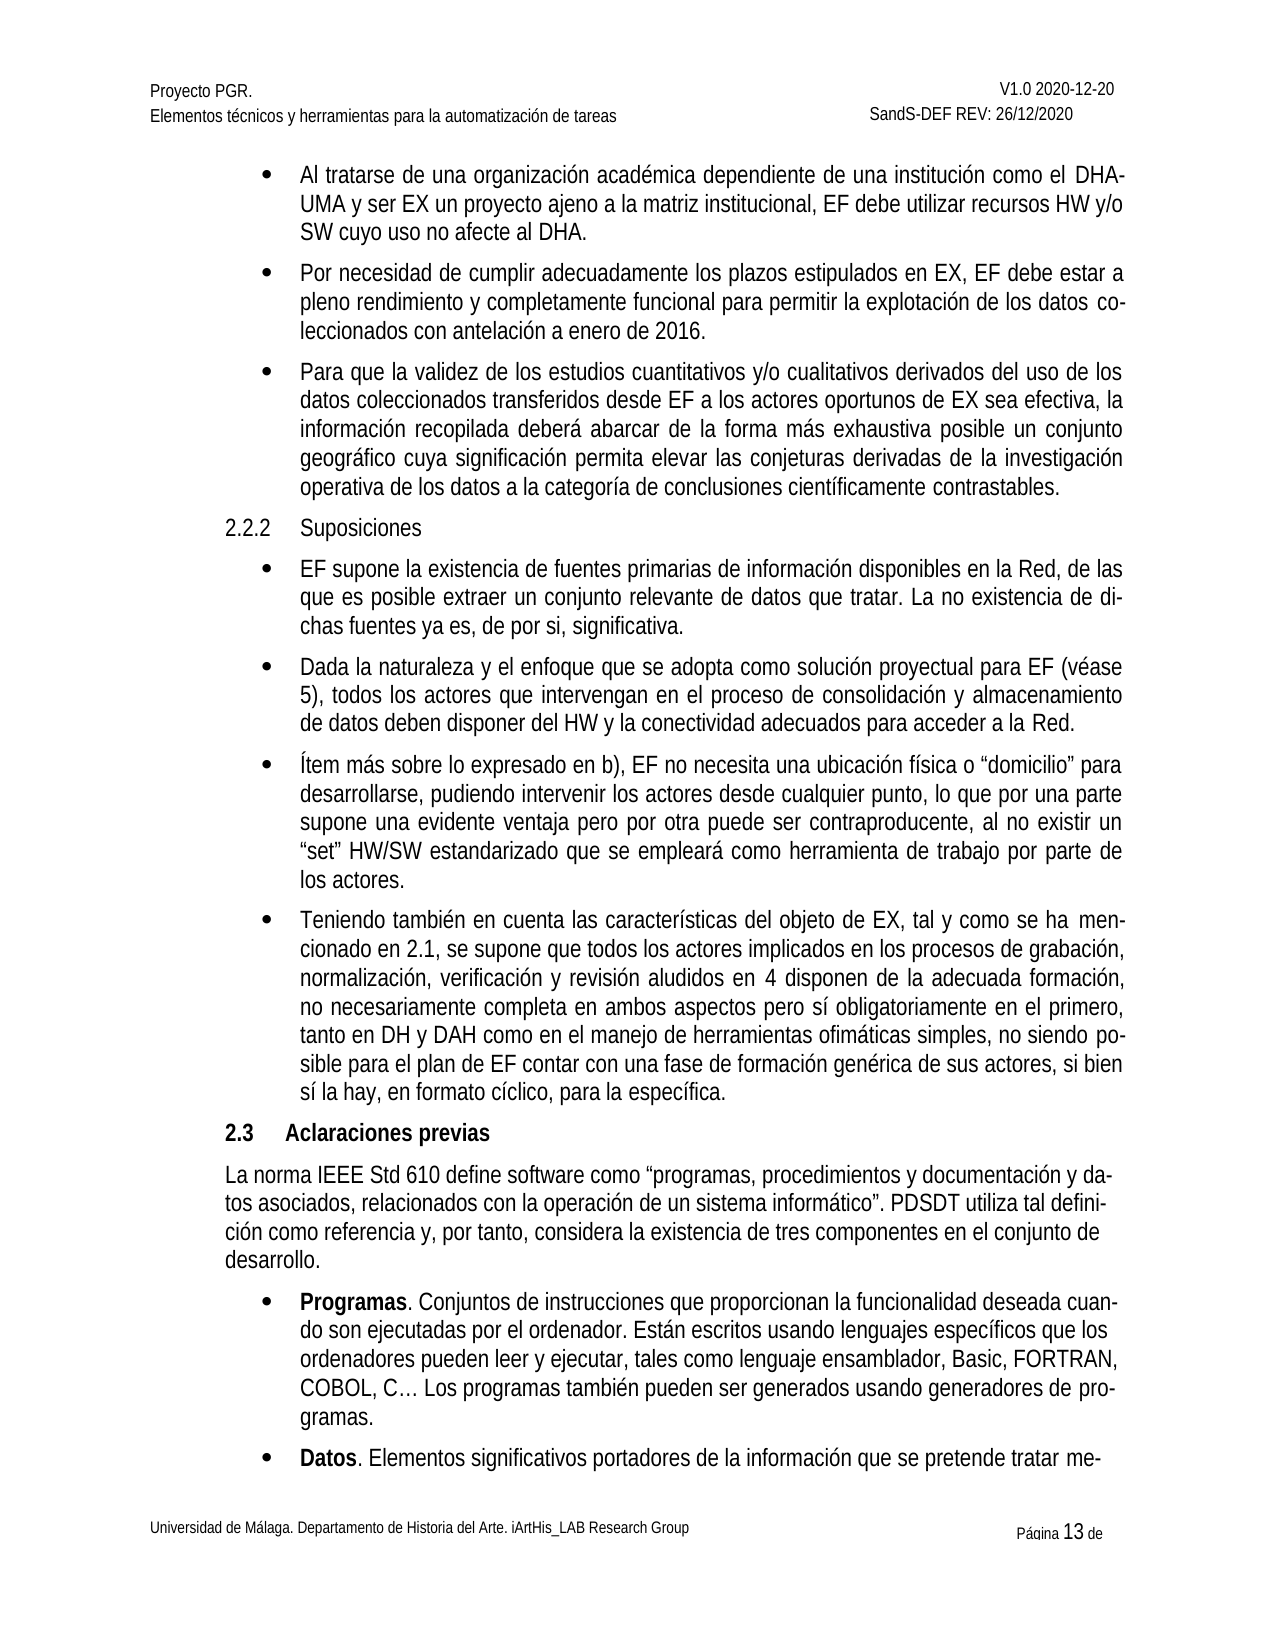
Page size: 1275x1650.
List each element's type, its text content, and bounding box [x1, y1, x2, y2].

list Ítem más sobre lo expresado en b), EF no necesita una ubicación física o “domicilio” para desarrollarse, pudiendo intervenir los actores desde cualquier punto, lo que por una parte supone una evidente ventaja pero por otra puede ser contraproducente, al no existir un “set” HW/SW estandarizado que se empleará como herramienta de trabajo por parte de los actores. [262, 750, 1124, 893]
list Programas. Conjuntos de instrucciones que proporcionan la funcionalidad deseada cuan- do son ejecutadas por el ordenador. Están escritos usando lenguajes específicos que los ordenadores pueden leer y ejecutar, tales como lenguaje ensamblador, Basic, FORTRAN, COBOL, C… Los programas también pueden ser generados usando generadores de pro- gramas. [262, 1287, 1120, 1430]
list Para que la validez de los estudios cuantitativos y/o cualitativos derivados del uso de los datos coleccionados transferidos desde EF a los actores oportunos de EX sea efectiva, la información recopilada deberá abarcar de la forma más exhaustiva posible un conjunto geográfico cuya significación permita elevar las conjeturas derivadas de la investigación operativa de los datos a la categoría de conclusiones científicamente contrastables. [262, 357, 1125, 500]
list Teniendo también en cuenta las características del objeto de EX, tal y como se ha men- cionado en 2.1, se supone que todos los actores implicados en los procesos de grabación, normalización, verificación y revisión aludidos en 4 disponen de la adecuada formación, no necesariamente completa en ambos aspectos pero sí obligatoriamente en el primero, tanto en DH y DAH como en el manejo de herramientas ofimáticas simples, no siendo po- sible para el plan de EF contar con una fase de formación genérica de sus actores, si bien sí la hay, en formato cíclico, para la específica. [262, 905, 1126, 1106]
list Por necesidad de cumplir adecuadamente los plazos estipulados en EX, EF debe estar a pleno rendimiento y completamente funcional para permitir la explotación de los datos co- leccionados con antelación a enero de 2016. [262, 258, 1126, 344]
list Suposiciones [225, 512, 1152, 541]
list EF supone la existencia de fuentes primarias de información disponibles en la Red, de las que es posible extraer un conjunto relevante de datos que tratar. La no existencia de di- chas fuentes ya es, de por si, significativa. [262, 553, 1126, 640]
list Al tratarse de una organización académica dependiente de una institución como el DHA- UMA y ser EX un proyecto ajeno a la matriz institucional, EF debe utilizar recursos HW y/o SW cuyo uso no afecte al DHA. [262, 160, 1125, 246]
subtitle Aclaraciones previas [225, 1118, 1152, 1147]
text La norma IEEE Std 610 define software como “programas, procedimientos y documentación y da- tos asociados, relacionados con la operación de un sistema informático”. PDSDT utiliza tal defini- ción como referencia y, por tanto, considera la existencia de tres componentes en el conjunto de desarrollo. [225, 1159, 1116, 1274]
list Dada la naturaleza y el enfoque que se adopta como solución proyectual para EF (véase 5), todos los actores que intervengan en el proceso de consolidación y almacenamiento de datos deben disponer del HW y la conectividad adecuados para acceder a la Red. [262, 652, 1124, 737]
list Datos. Elementos significativos portadores de la información que se pretende tratar me- [262, 1443, 1152, 1471]
